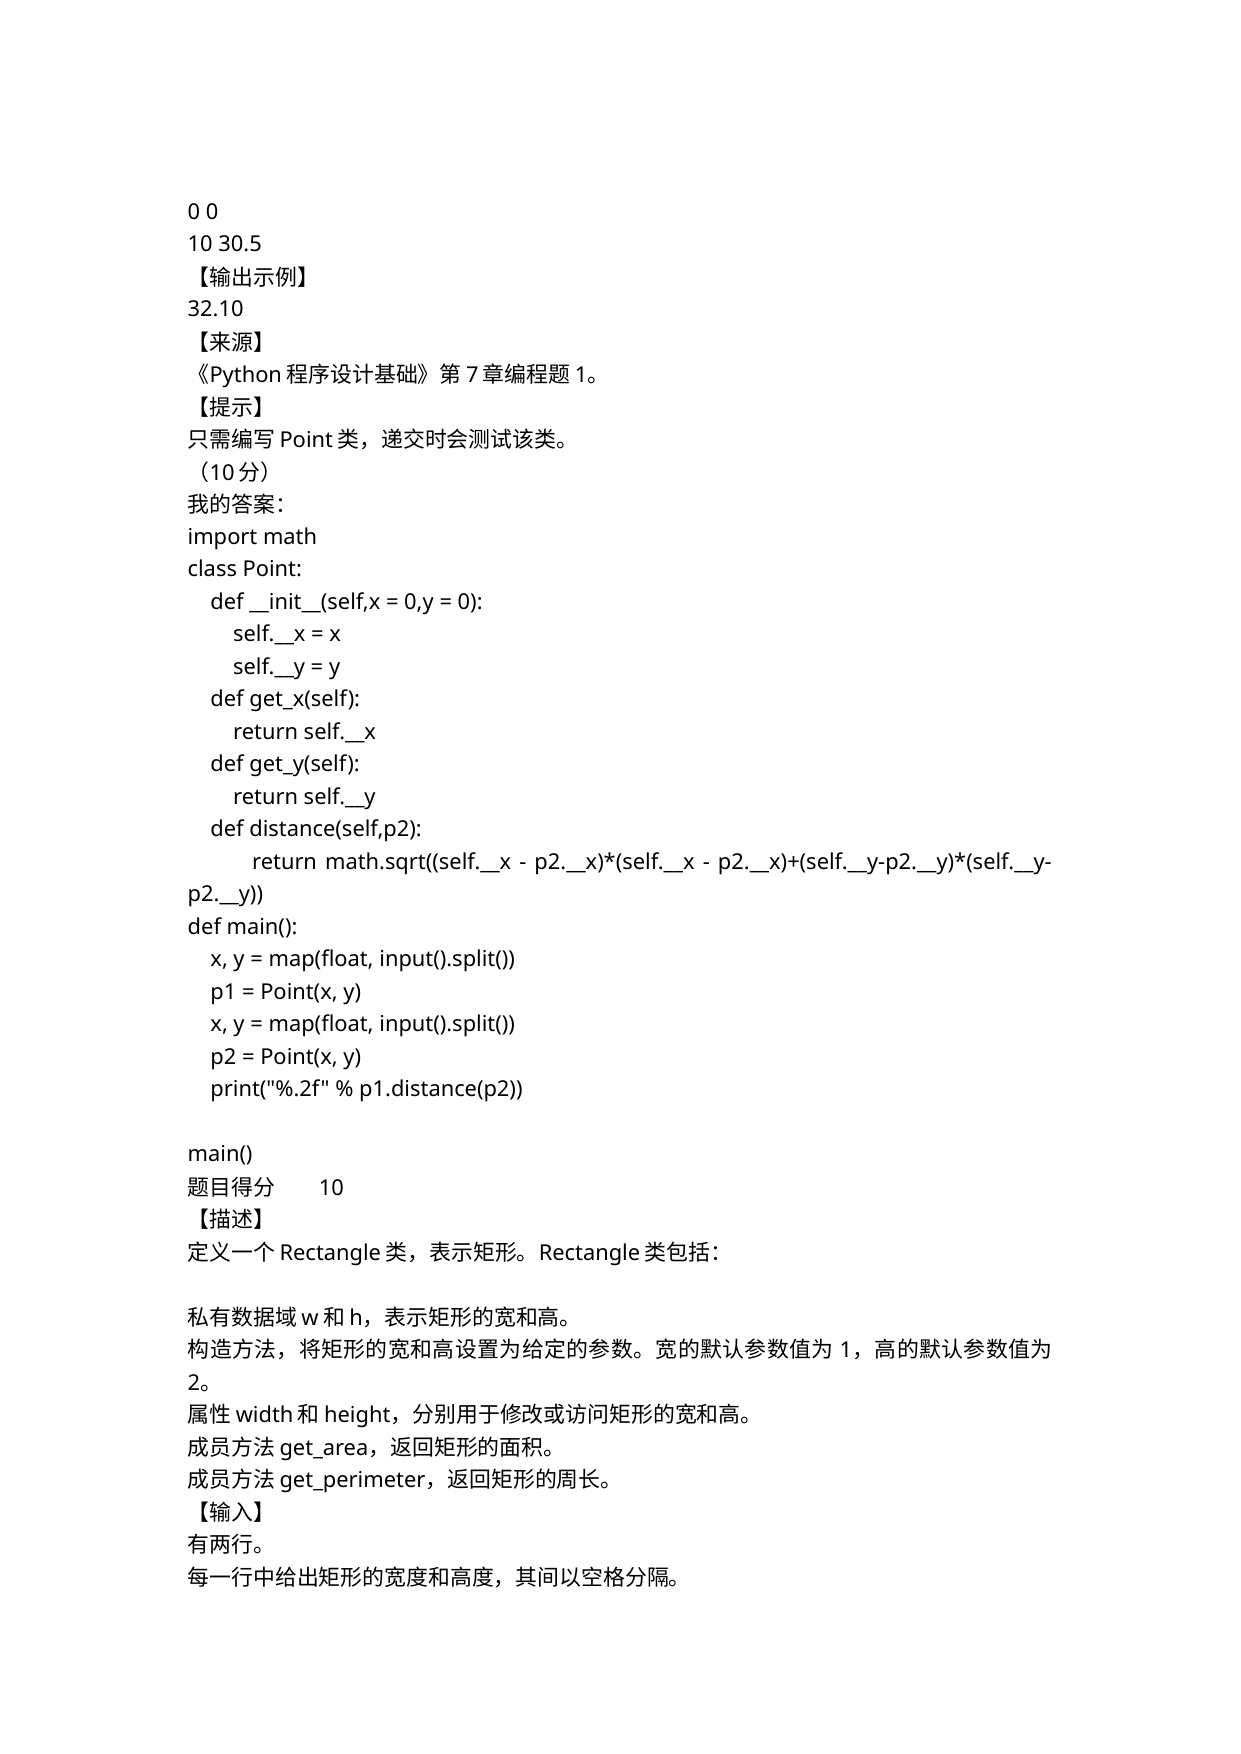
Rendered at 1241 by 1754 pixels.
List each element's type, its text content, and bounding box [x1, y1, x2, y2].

text 我的答案： [187, 487, 1053, 519]
text 【来源】 [187, 324, 1053, 357]
text 私有数据域w和h，表示矩形的宽和高。 [187, 1299, 1053, 1332]
text 有两行。 [187, 1527, 1053, 1559]
text 10 30.5 [187, 227, 1053, 259]
text 0 0 [187, 194, 1053, 227]
text def distance(self,p2): [187, 812, 1053, 844]
text return self.__y [187, 779, 1053, 812]
text （10分） [187, 454, 1053, 487]
text def get_x(self): [187, 682, 1053, 714]
text 【输入】 [187, 1494, 1053, 1527]
text import math [187, 519, 1053, 552]
text def get_y(self): [187, 747, 1053, 779]
text 成员方法get_area，返回矩形的面积。 [187, 1429, 1053, 1462]
text 每一行中给出矩形的宽度和高度，其间以空格分隔。 [187, 1559, 1053, 1592]
text class Point: [187, 552, 1053, 584]
text self.__y = y [187, 649, 1053, 682]
text 只需编写Point类，递交时会测试该类。 [187, 422, 1053, 454]
text def main(): [187, 909, 1053, 942]
text 属性width和height，分别用于修改或访问矩形的宽和高。 [187, 1397, 1053, 1429]
text x, y = map(float, input().split()) [187, 1007, 1053, 1039]
text 【提示】 [187, 389, 1053, 422]
text x, y = map(float, input().split()) [187, 942, 1053, 974]
text print("%.2f" % p1.distance(p2)) [187, 1072, 1053, 1104]
text p2 = Point(x, y) [187, 1039, 1053, 1072]
text 32.10 [187, 292, 1053, 324]
text 构造方法，将矩形的宽和高设置为给定的参数。宽的默认参数值为1，高的默认参数值为2。 [187, 1332, 1053, 1397]
text 定义一个Rectangle类，表示矩形。Rectangle类包括： [187, 1234, 1053, 1267]
text p1 = Point(x, y) [187, 974, 1053, 1007]
text 【输出示例】 [187, 259, 1053, 292]
text def __init__(self,x = 0,y = 0): [187, 584, 1053, 617]
text 【描述】 [187, 1202, 1053, 1234]
text 《Python程序设计基础》第7章编程题1。 [187, 357, 1053, 389]
text main() [187, 1137, 1053, 1169]
text self.__x = x [187, 617, 1053, 649]
text 题目得分 10 [187, 1169, 1053, 1202]
text 成员方法get_perimeter，返回矩形的周长。 [187, 1462, 1053, 1494]
text return math.sqrt((self.__x - p2.__x)*(self.__x - p2.__x)+(self.__y-p2.__y)*(self.__y-p2.__y)) [187, 844, 1053, 909]
text return self.__x [187, 714, 1053, 747]
